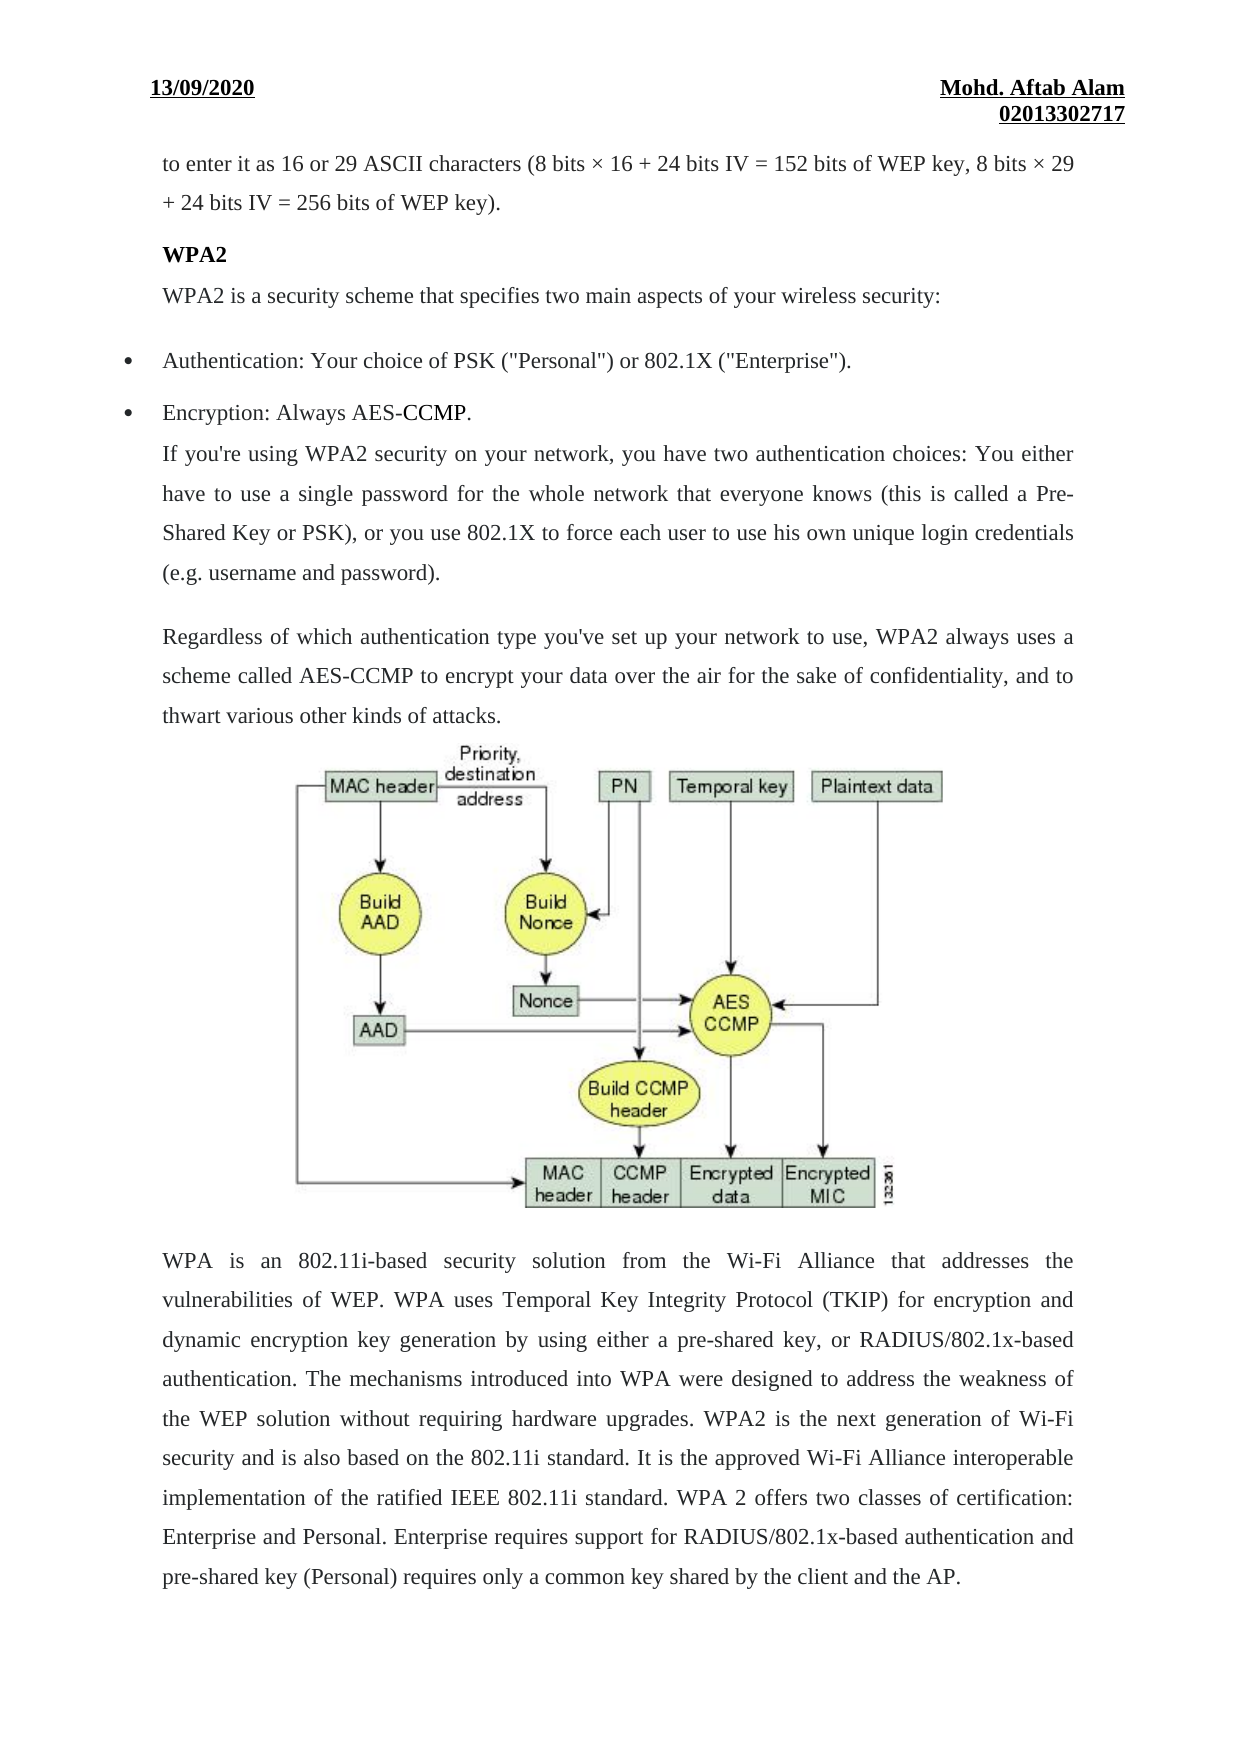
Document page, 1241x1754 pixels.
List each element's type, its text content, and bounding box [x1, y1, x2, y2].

text WPA2 is a security scheme that specifies two main aspects of your wireless security: [162, 283, 1075, 309]
text Regardless of which authentication type you've set up your network to use, WPA2 always uses a scheme called AES-CCMP to encrypt your data over the air for the sake of confidentiality, and to thwart various other kinds of attacks. [162, 623, 1075, 728]
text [162, 150, 1075, 216]
text WPA is an 802.11i-based security solution from the Wi-Fi Alliance that addresses the vulnerabilities of WEP. WPA uses Temporal Key Integrity Protocol (TKIP) for encryption and dynamic encryption key generation by using either a pre-shared key, or RADIUS/802.1x-based authentication. The mechanisms introduced into WPA were designed to address the weakness of the WEP solution without requiring hardware upgrades. WPA2 is the next generation of Wi-Fi security and is also based on the 802.11i standard. It is the approved Wi-Fi Alliance interoperable implementation of the ratified IEEE 802.11i standard. WPA 2 offers two classes of certification: Enterprise and Personal. Enterprise requires support for RADIUS/802.1x-based authentication and pre-shared key (Personal) requires only a common key shared by the client and the AP. [162, 1247, 1075, 1589]
list Encryption: Always AES-CCMP. [124, 399, 1075, 425]
picture [294, 743, 943, 1208]
text If you're using WPA2 security on your network, you have two authentication choices: You either have to use a single password for the whole network that everyone knows (this is called a Pre-Shared Key or PSK), or you use 802.1X to force each user to use his own unique login credentials (e.g. username and password). [162, 440, 1075, 585]
subtitle WPA2 [162, 241, 1075, 268]
list Authentication: Your choice of PSK ("Personal") or 802.1X ("Enterprise"). [124, 347, 1075, 373]
